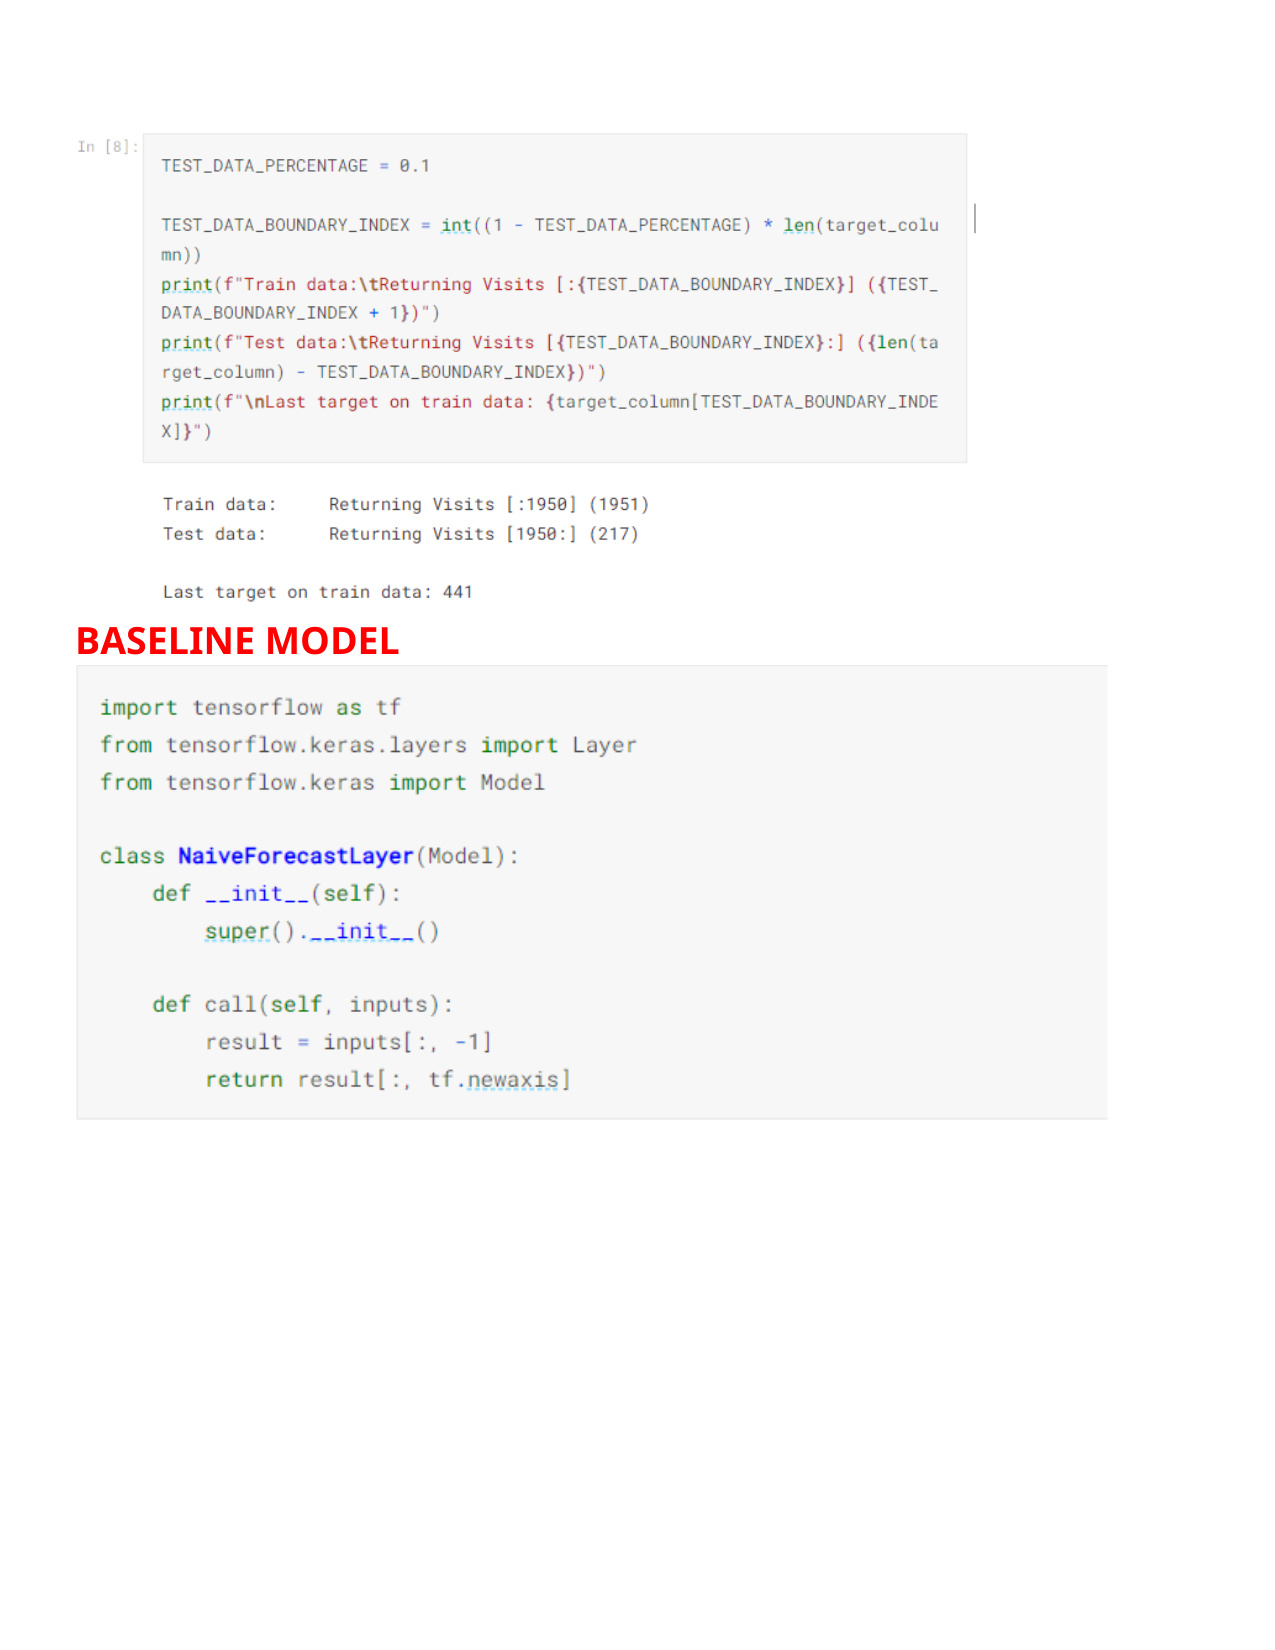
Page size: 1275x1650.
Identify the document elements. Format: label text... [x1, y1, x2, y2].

picture [75, 75, 976, 614]
picture [75, 665, 1108, 1123]
